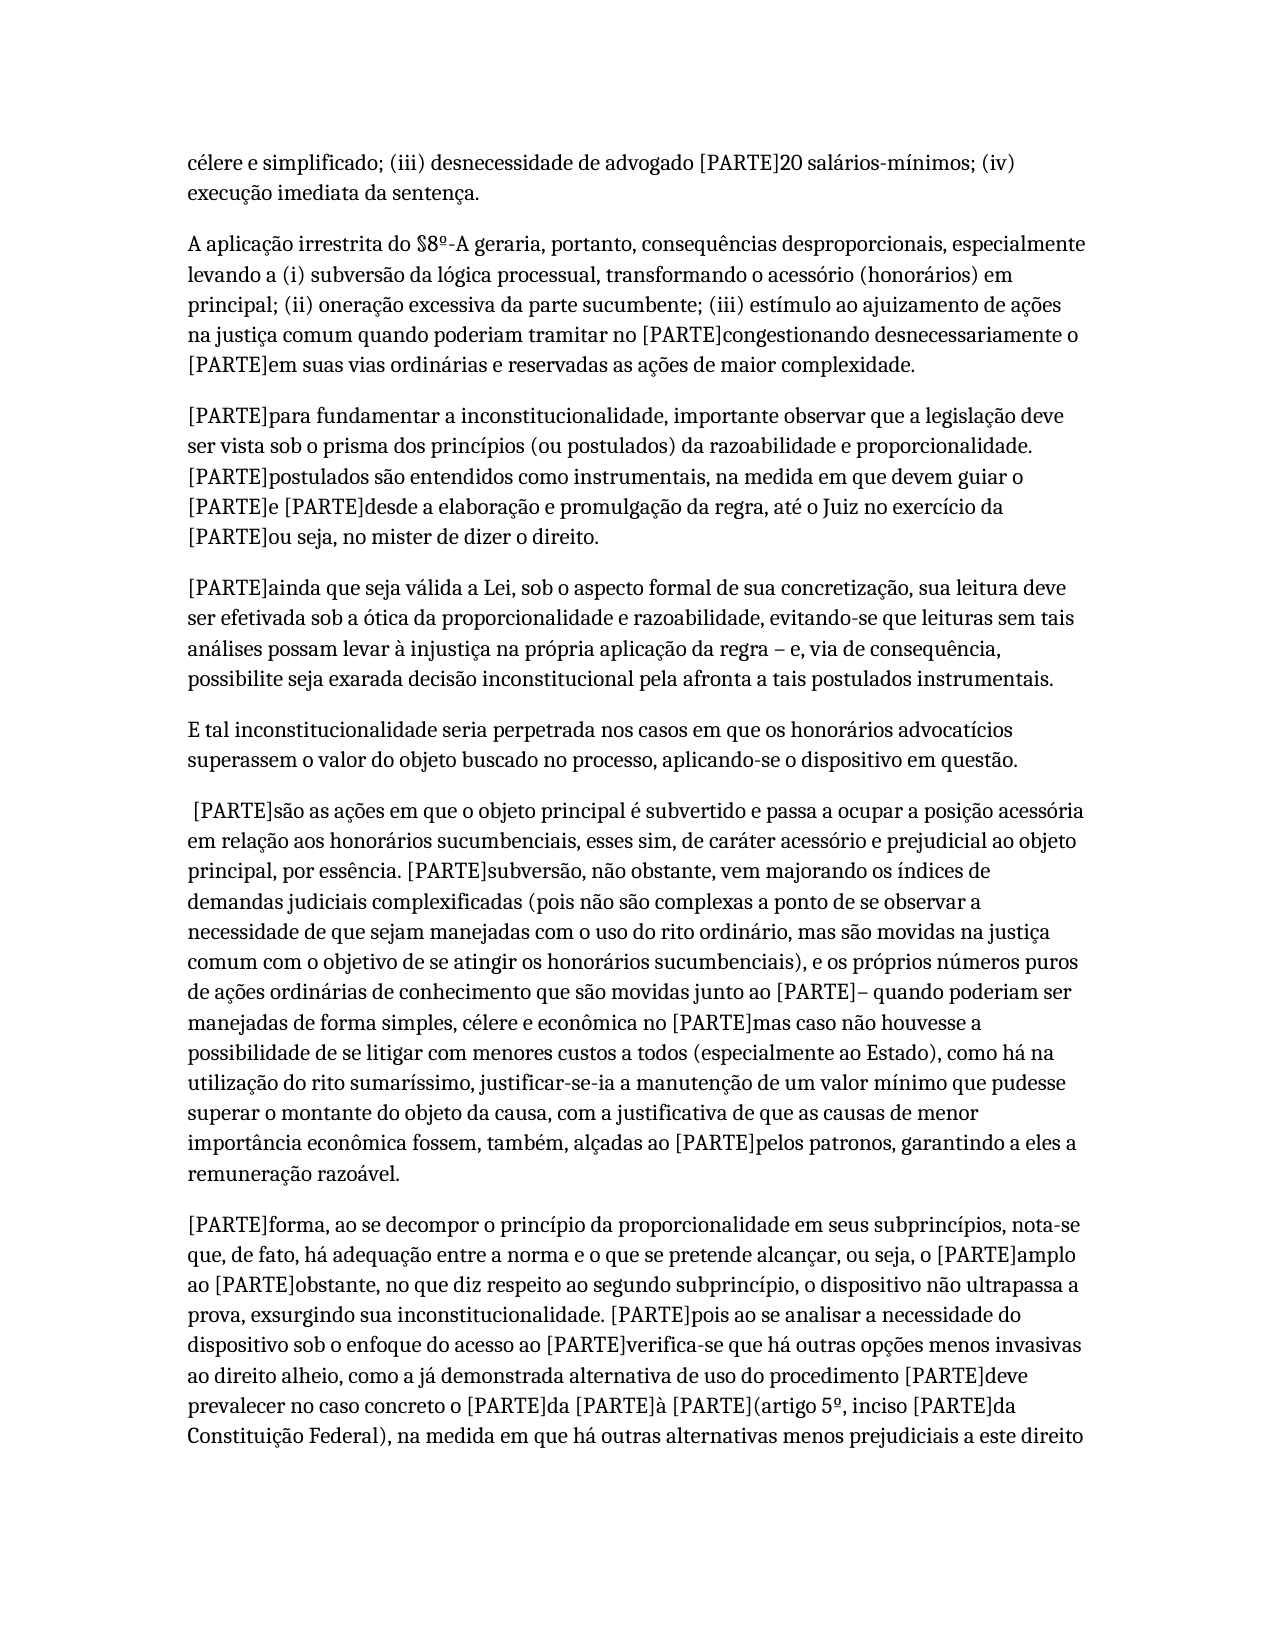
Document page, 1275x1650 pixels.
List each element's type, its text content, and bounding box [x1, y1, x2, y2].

text [PARTE]ainda que seja válida a Lei, sob o aspecto formal de sua concretização, sua leitura deve ser efetivada sob a ótica da proporcionalidade e razoabilidade, evitando-se que leituras sem tais análises possam levar à injustiça na própria aplicação da regra – e, via de consequência, possibilite seja exarada decisão inconstitucional pela afronta a tais postulados instrumentais. [187, 575, 1087, 692]
text [PARTE]para fundamentar a inconstitucionalidade, importante observar que a legislação deve ser vista sob o prisma dos princípios (ou postulados) da razoabilidade e proporcionalidade. [PARTE]postulados são entendidos como instrumentais, na medida em que devem guiar o [PARTE]e [PARTE]desde a elaboração e promulgação da regra, até o Juiz no exercício da [PARTE]ou seja, no mister de dizer o direito. [187, 403, 1087, 550]
text E tal inconstitucionalidade seria perpetrada nos casos em que os honorários advocatícios superassem o valor do objeto buscado no processo, aplicando-se o dispositivo em questão. [187, 717, 1087, 773]
text A aplicação irrestrita do §8º-A geraria, portanto, consequências desproporcionais, especialmente levando a (i) subversão da lógica processual, transformando o acessório (honorários) em principal; (ii) oneração excessiva da parte sucumbente; (iii) estímulo ao ajuizamento de ações na justiça comum quando poderiam tramitar no [PARTE]congestionando desnecessariamente o [PARTE]em suas vias ordinárias e reservadas as ações de maior complexidade. [187, 231, 1087, 378]
text [PARTE]são as ações em que o objeto principal é subvertido e passa a ocupar a posição acessória em relação aos honorários sucumbenciais, esses sim, de caráter acessório e prejudicial ao objeto principal, por essência. [PARTE]subversão, não obstante, vem majorando os índices de demandas judiciais complexificadas (pois não são complexas a ponto de se observar a necessidade de que sejam manejadas com o uso do rito ordinário, mas são movidas na justiça comum com o objetivo de se atingir os honorários sucumbenciais), e os próprios números puros de ações ordinárias de conhecimento que são movidas junto ao [PARTE]– quando poderiam ser manejadas de forma simples, célere e econômica no [PARTE]mas caso não houvesse a possibilidade de se litigar com menores custos a todos (especialmente ao Estado), como há na utilização do rito sumaríssimo, justificar-se-ia a manutenção de um valor mínimo que pudesse superar o montante do objeto da causa, com a justificativa de que as causas de menor importância econômica fossem, também, alçadas ao [PARTE]pelos patronos, garantindo a eles a remuneração razoável. [187, 798, 1087, 1187]
